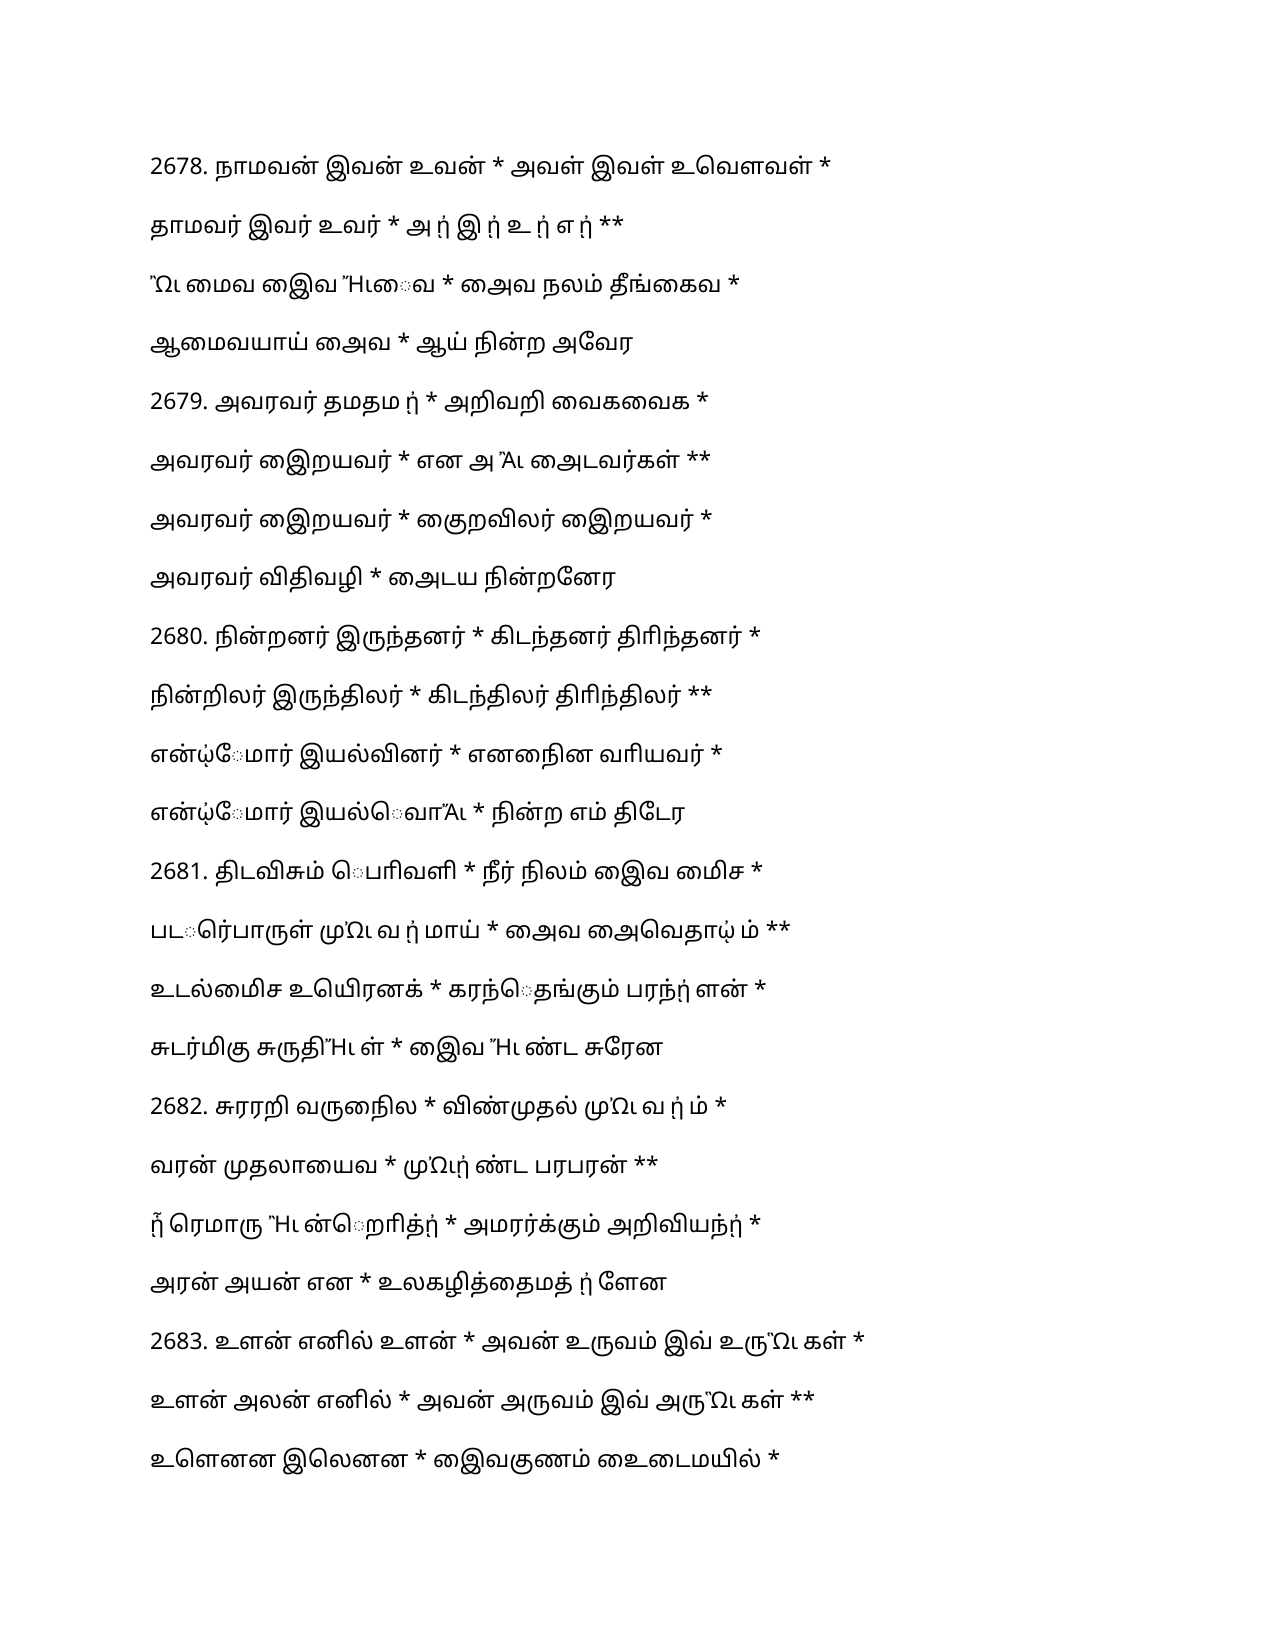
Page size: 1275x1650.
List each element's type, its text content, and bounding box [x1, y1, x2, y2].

text ᾗரெமாரு ᾚன்ெறாித்ᾐ * அமரர்க்கும் அறிவியந்ᾐ * [150, 1207, 1125, 1241]
text 2679. அவரவர் தமதமᾐ * அறிவறி வைகவைக * [150, 385, 1125, 418]
text அவரவர் இைறயவர் * என அᾊ அைடவர்கள் ** [150, 444, 1125, 477]
text உளெனன இலெனன * இைவகுணம் உைடைமயில் * [150, 1442, 1125, 1476]
text என்ᾠேமார் இயல்ெவாᾌ * நின்ற எம் திடேர [150, 796, 1125, 829]
text உடல்மிைச உயிெரனக் * கரந்ெதங்கும் பரந்ᾐளன் * [150, 972, 1125, 1006]
text 2681. திடவிசும் ெபாிவளி * நீர் நிலம் இைவ மிைச * [150, 855, 1125, 888]
text ஆமைவயாய் அைவ * ஆய் நின்ற அவேர [150, 326, 1125, 359]
text உளன் அலன் எனில் * அவன் அருவம் இவ் அருᾫகள் ** [150, 1384, 1125, 1417]
text வரன் முதலாயைவ * முᾨᾐண்ட பரபரன் ** [150, 1149, 1125, 1182]
text நின்றிலர் இருந்திலர் * கிடந்திலர் திாிந்திலர் ** [150, 679, 1125, 712]
text படர்ெபாருள் முᾨவᾐமாய் * அைவ அைவெதாᾠம் ** [150, 914, 1125, 947]
text தாமவர் இவர் உவர் * அᾐ இᾐ உᾐ எᾐ ** [150, 209, 1125, 242]
text 2680. நின்றனர் இருந்தனர் * கிடந்தனர் திாிந்தனர் * [150, 620, 1125, 653]
text அவரவர் இைறயவர் * குைறவிலர் இைறயவர் * [150, 502, 1125, 536]
text 2682. சுரரறி வருநிைல * விண்முதல் முᾨவᾐம் * [150, 1090, 1125, 1123]
text 2683. உளன் எனில் உளன் * அவன் உருவம் இவ் உருᾫகள் * [150, 1325, 1125, 1358]
text என்ᾠேமார் இயல்வினர் * எனநிைன வாியவர் * [150, 737, 1125, 771]
text ᾪமைவ இைவᾜைவ * அைவ நலம் தீங்கைவ * [150, 267, 1125, 301]
text அவரவர் விதிவழி * அைடய நின்றனேர [150, 561, 1125, 594]
text 2678. நாமவன் இவன் உவன் * அவள் இவள் உவெளவள் * [150, 150, 1125, 183]
text சுடர்மிகு சுருதிᾜள் * இைவᾜண்ட சுரேன [150, 1031, 1125, 1064]
text அரன் அயன் என * உலகழித்தைமத் ᾐளேன [150, 1266, 1125, 1299]
